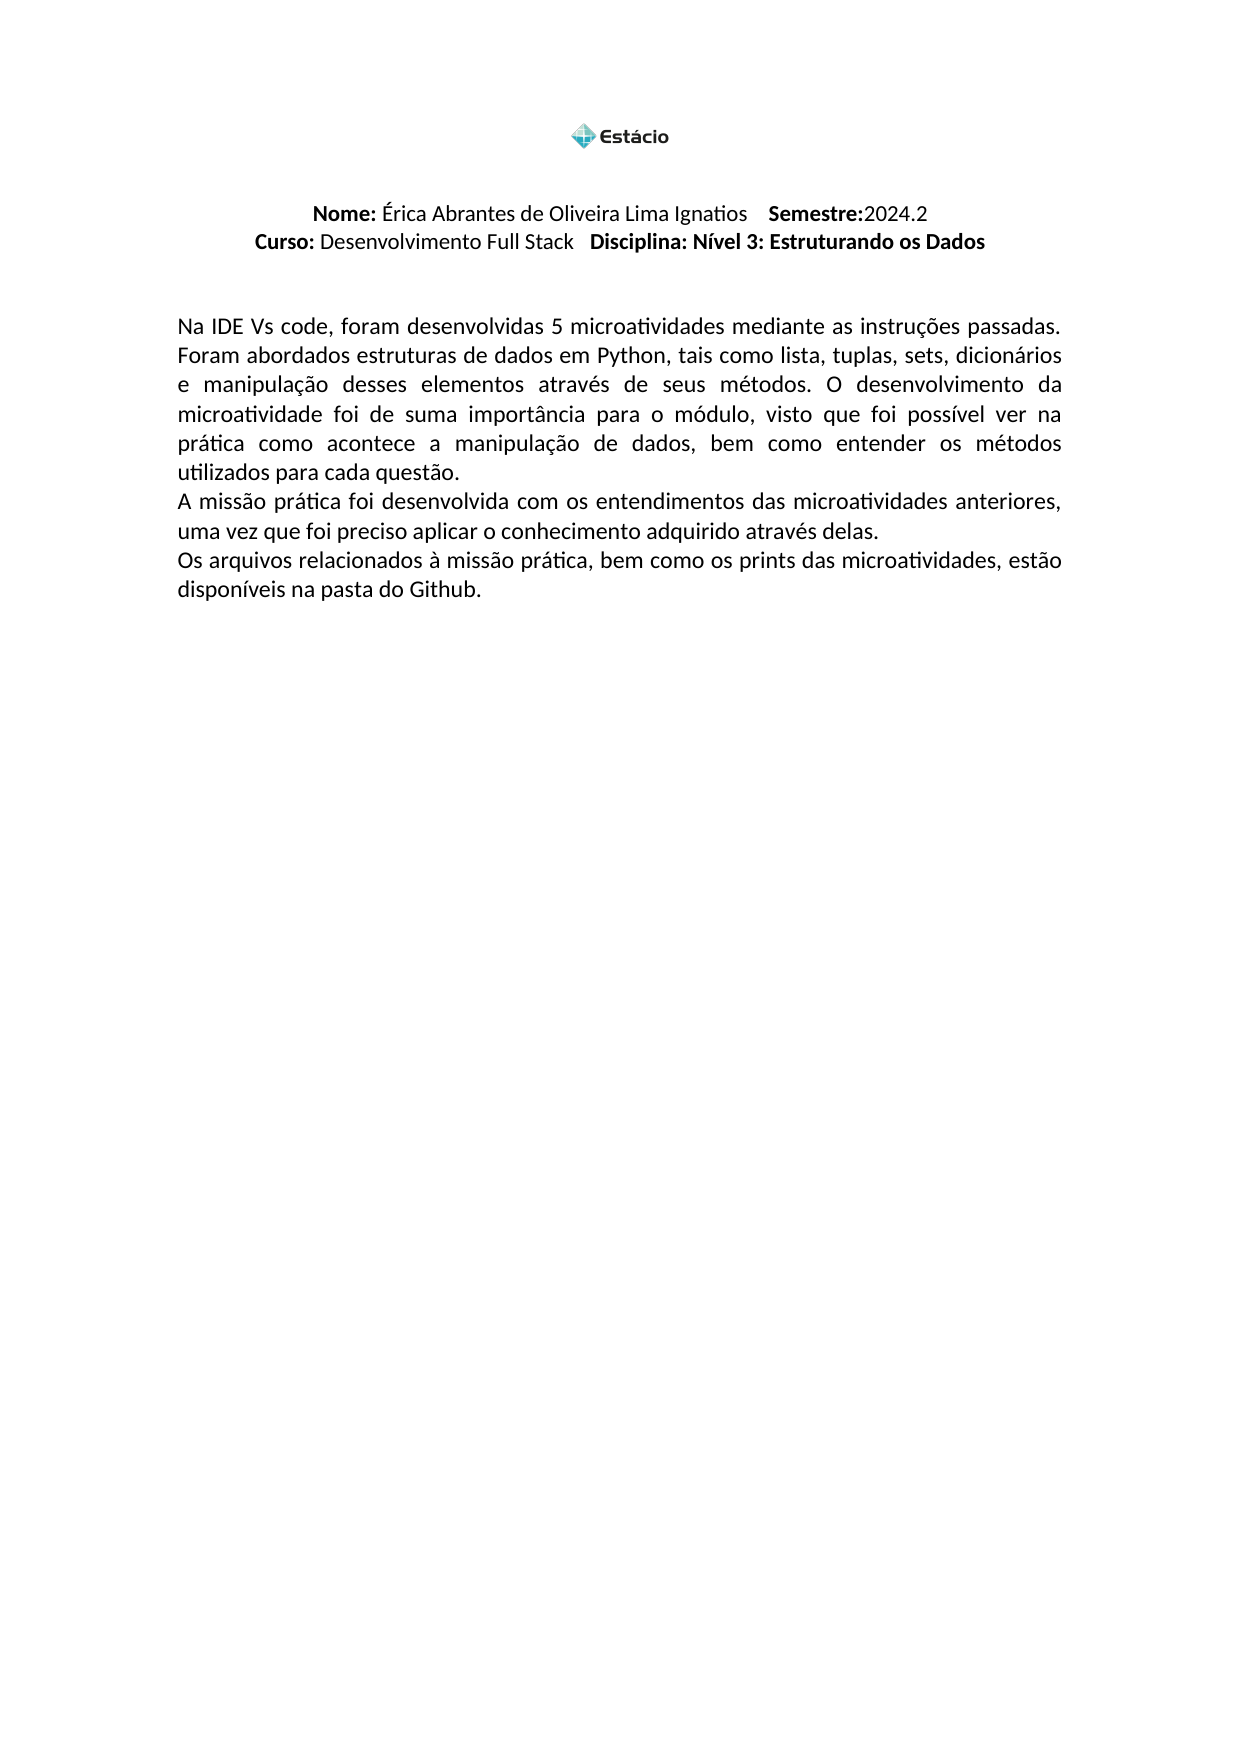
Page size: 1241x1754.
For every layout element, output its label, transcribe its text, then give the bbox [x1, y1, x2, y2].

text Na IDE Vs code, foram desenvolvidas 5 microatividades mediante as instruções passadas. Foram abordados estruturas de dados em Python, tais como lista, tuplas, sets, dicionários e manipulação desses elementos através de seus métodos. O desenvolvimento da microatividade foi de suma importância para o módulo, visto que foi possível ver na prática como acontece a manipulação de dados, bem como entender os métodos utilizados para cada questão. [177, 311, 1063, 486]
picture [557, 73, 683, 199]
text A missão prática foi desenvolvida com os entendimentos das microatividades anteriores, uma vez que foi preciso aplicar o conhecimento adquirido através delas. [177, 486, 1063, 545]
text Os arquivos relacionados à missão prática, bem como os prints das microatividades, estão disponíveis na pasta do Github. [177, 545, 1063, 603]
